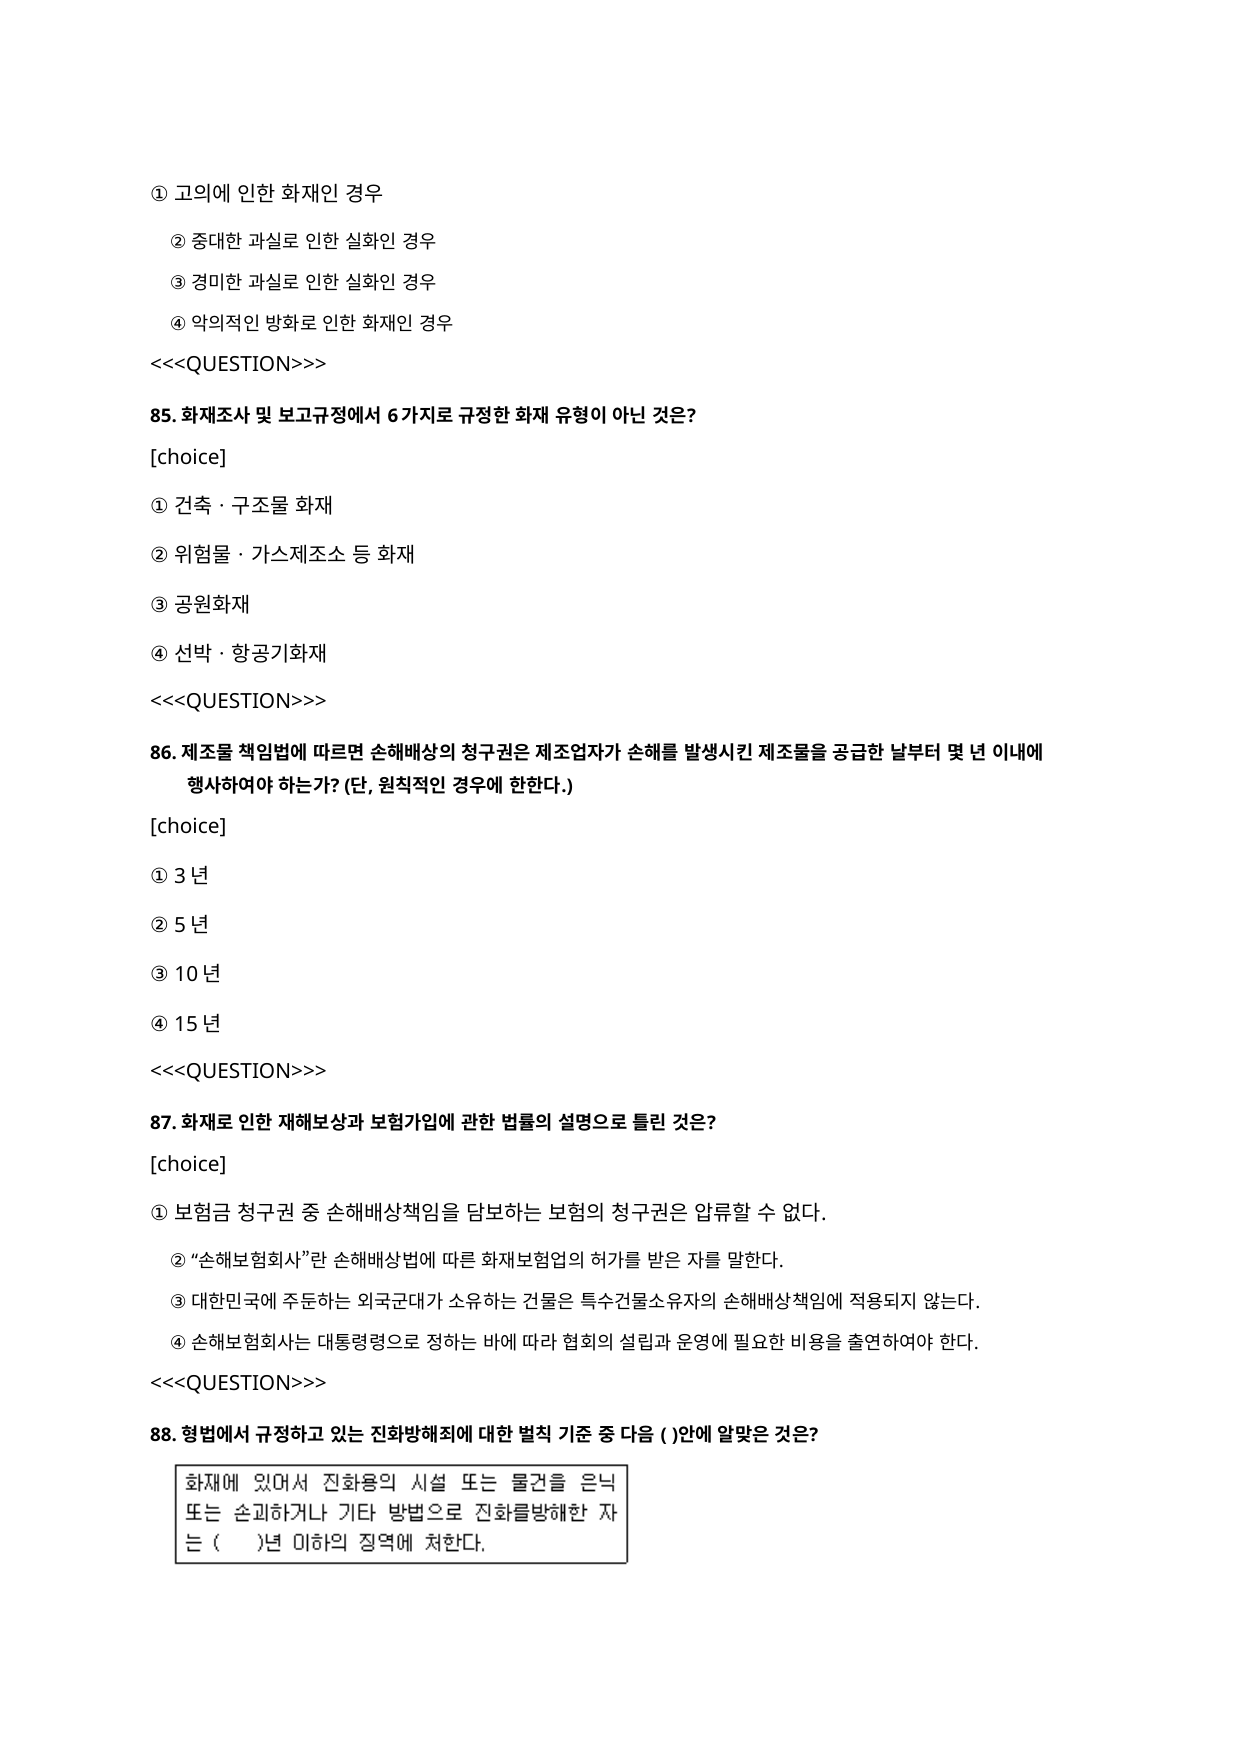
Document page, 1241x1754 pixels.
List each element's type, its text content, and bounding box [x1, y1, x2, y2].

text ④ 손해보험회사는 대통령령으로 정하는 바에 따라 협회의 설립과 운영에 필요한 비용을 출연하여야 한다. [150, 1327, 1090, 1354]
text <<<QUESTION>>> [150, 1056, 1090, 1085]
text ② 위험물ㆍ가스제조소 등 화재 [150, 538, 1090, 569]
text ③ 경미한 과실로 인한 실화인 경우 [150, 267, 1090, 295]
text ① 3년 [150, 859, 1090, 889]
text 85. 화재조사 및 보고규정에서 6가지로 규정한 화재 유형이 아닌 것은? [150, 401, 1090, 428]
text ① 고의에 인한 화재인 경우 [150, 177, 1090, 207]
text <<<QUESTION>>> [150, 349, 1090, 378]
text ① 건축ㆍ구조물 화재 [150, 489, 1090, 519]
text ① 보험금 청구권 중 손해배상책임을 담보하는 보험의 청구권은 압류할 수 없다. [150, 1196, 1090, 1226]
text ② 중대한 과실로 인한 실화인 경우 [150, 227, 1090, 254]
text ③ 10년 [150, 958, 1090, 988]
text 86. 제조물 책임법에 따르면 손해배상의 청구권은 제조업자가 손해를 발생시킨 제조물을 공급한 날부터 몇 년 이내에 행사하여야 하는가? (단, 원칙적인 경우에 한한다.) [150, 738, 1090, 798]
text ④ 악의적인 방화로 인한 화재인 경우 [150, 308, 1090, 336]
text ③ 공원화재 [150, 588, 1090, 618]
text ③ 대한민국에 주둔하는 외국군대가 소유하는 건물은 특수건물소유자의 손해배상책임에 적용되지 않는다. [150, 1286, 1090, 1313]
text ④ 15년 [150, 1007, 1090, 1037]
text [choice] [150, 812, 1090, 840]
text 87. 화재로 인한 재해보상과 보험가입에 관한 법률의 설명으로 틀린 것은? [150, 1108, 1090, 1135]
text 88. 형법에서 규정하고 있는 진화방해죄에 대한 벌칙 기준 중 다음 ( )안에 알맞은 것은? [150, 1420, 1090, 1447]
text ② 5년 [150, 908, 1090, 938]
picture [169, 1460, 633, 1569]
text [choice] [150, 1149, 1090, 1177]
text <<<QUESTION>>> [150, 687, 1090, 715]
text ② “손해보험회사”란 손해배상법에 따른 화재보험업의 허가를 받은 자를 말한다. [150, 1245, 1090, 1273]
text ④ 선박ㆍ항공기화재 [150, 637, 1090, 667]
text <<<QUESTION>>> [150, 1368, 1090, 1397]
text [choice] [150, 442, 1090, 470]
